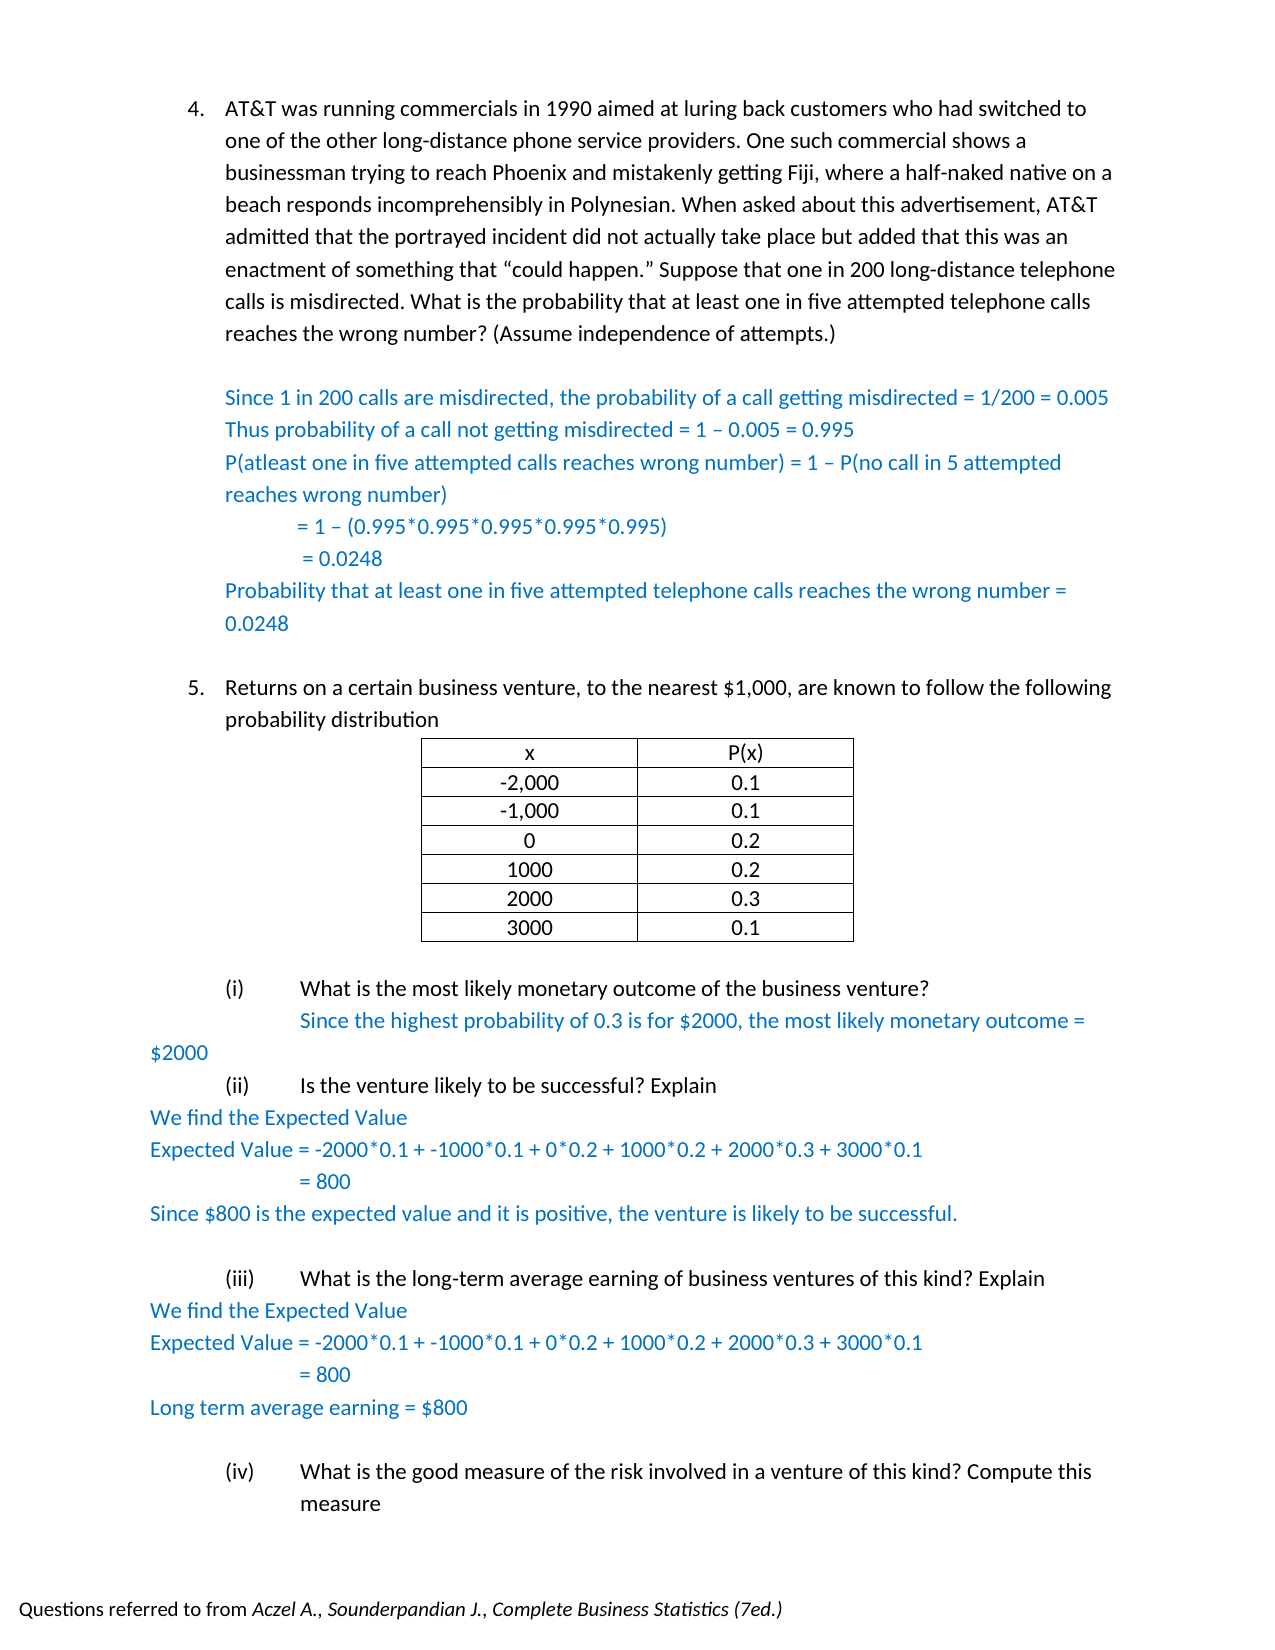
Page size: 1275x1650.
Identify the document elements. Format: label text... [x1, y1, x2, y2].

table_cell 2000 [422, 884, 637, 912]
table_cell -1,000 [422, 797, 637, 825]
text We find the Expected Value [150, 1103, 1125, 1131]
text We find the Expected Value [150, 1296, 1125, 1324]
list Thus probability of a call not getting misdirected = 1 – 0.005 = 0.995 [225, 416, 1125, 444]
list P(atleast one in five attempted calls reaches wrong number) = 1 – P(no call in 5 attempted reaches wrong number) [225, 448, 1125, 508]
table_cell 1000 [422, 855, 637, 883]
table_cell -2,000 [422, 768, 637, 796]
table_cell 0.2 [638, 826, 853, 854]
table_cell 0.2 [638, 855, 853, 883]
table_cell 0.1 [638, 768, 853, 796]
list = 0.0248 [225, 544, 1125, 572]
table_header P(x) [638, 739, 853, 767]
text Expected Value = -2000*0.1 + -1000*0.1 + 0*0.2 + 1000*0.2 + 2000*0.3 + 3000*0.1 [150, 1328, 1125, 1356]
text = 800 [150, 1167, 1125, 1195]
list AT&T was running commercials in 1990 aimed at luring back customers who had switched to one of the other long-distance phone service providers. One such commercial shows a businessman trying to reach Phoenix and mistakenly getting Fiji, where a half-naked native on a beach responds incomprehensibly in Polynesian. When asked about this advertisement, AT&T admitted that the portrayed incident did not actually take place but added that this was an enactment of something that “could happen.” Suppose that one in 200 long-distance telephone calls is misdirected. What is the probability that at least one in five attempted telephone calls reaches the wrong number? (Assume independence of attempts.) [187, 94, 1125, 347]
table_cell 3000 [422, 913, 637, 941]
table_header x [422, 739, 637, 767]
list Since 1 in 200 calls are misdirected, the probability of a call getting misdirected = 1/200 = 0.005 [225, 383, 1125, 411]
list What is the long-term average earning of business ventures of this kind? Explain [225, 1264, 1125, 1292]
text Expected Value = -2000*0.1 + -1000*0.1 + 0*0.2 + 1000*0.2 + 2000*0.3 + 3000*0.1 [150, 1135, 1125, 1163]
text Long term average earning = $800 [150, 1393, 1125, 1421]
table_cell 0.1 [638, 797, 853, 825]
table_cell 0 [422, 826, 637, 854]
text = 800 [150, 1360, 1125, 1388]
text Since $800 is the expected value and it is positive, the venture is likely to be successful. [150, 1199, 1125, 1227]
table_cell 0.3 [638, 884, 853, 912]
list Returns on a certain business venture, to the nearest $1,000, are known to follow the following probability distribution [187, 673, 1125, 733]
list = 1 – (0.995*0.995*0.995*0.995*0.995) [225, 512, 1125, 540]
list Is the venture likely to be successful? Explain [225, 1071, 1125, 1099]
text Since the highest probability of 0.3 is for $2000, the most likely monetary outcome = $2000 [150, 1006, 1125, 1067]
table_cell 0.1 [638, 913, 853, 941]
list What is the good measure of the risk involved in a venture of this kind? Compute this measure [225, 1457, 1125, 1517]
list Probability that at least one in five attempted telephone calls reaches the wrong number = 0.0248 [225, 577, 1125, 637]
list What is the most likely monetary outcome of the business venture? [225, 974, 1125, 1002]
